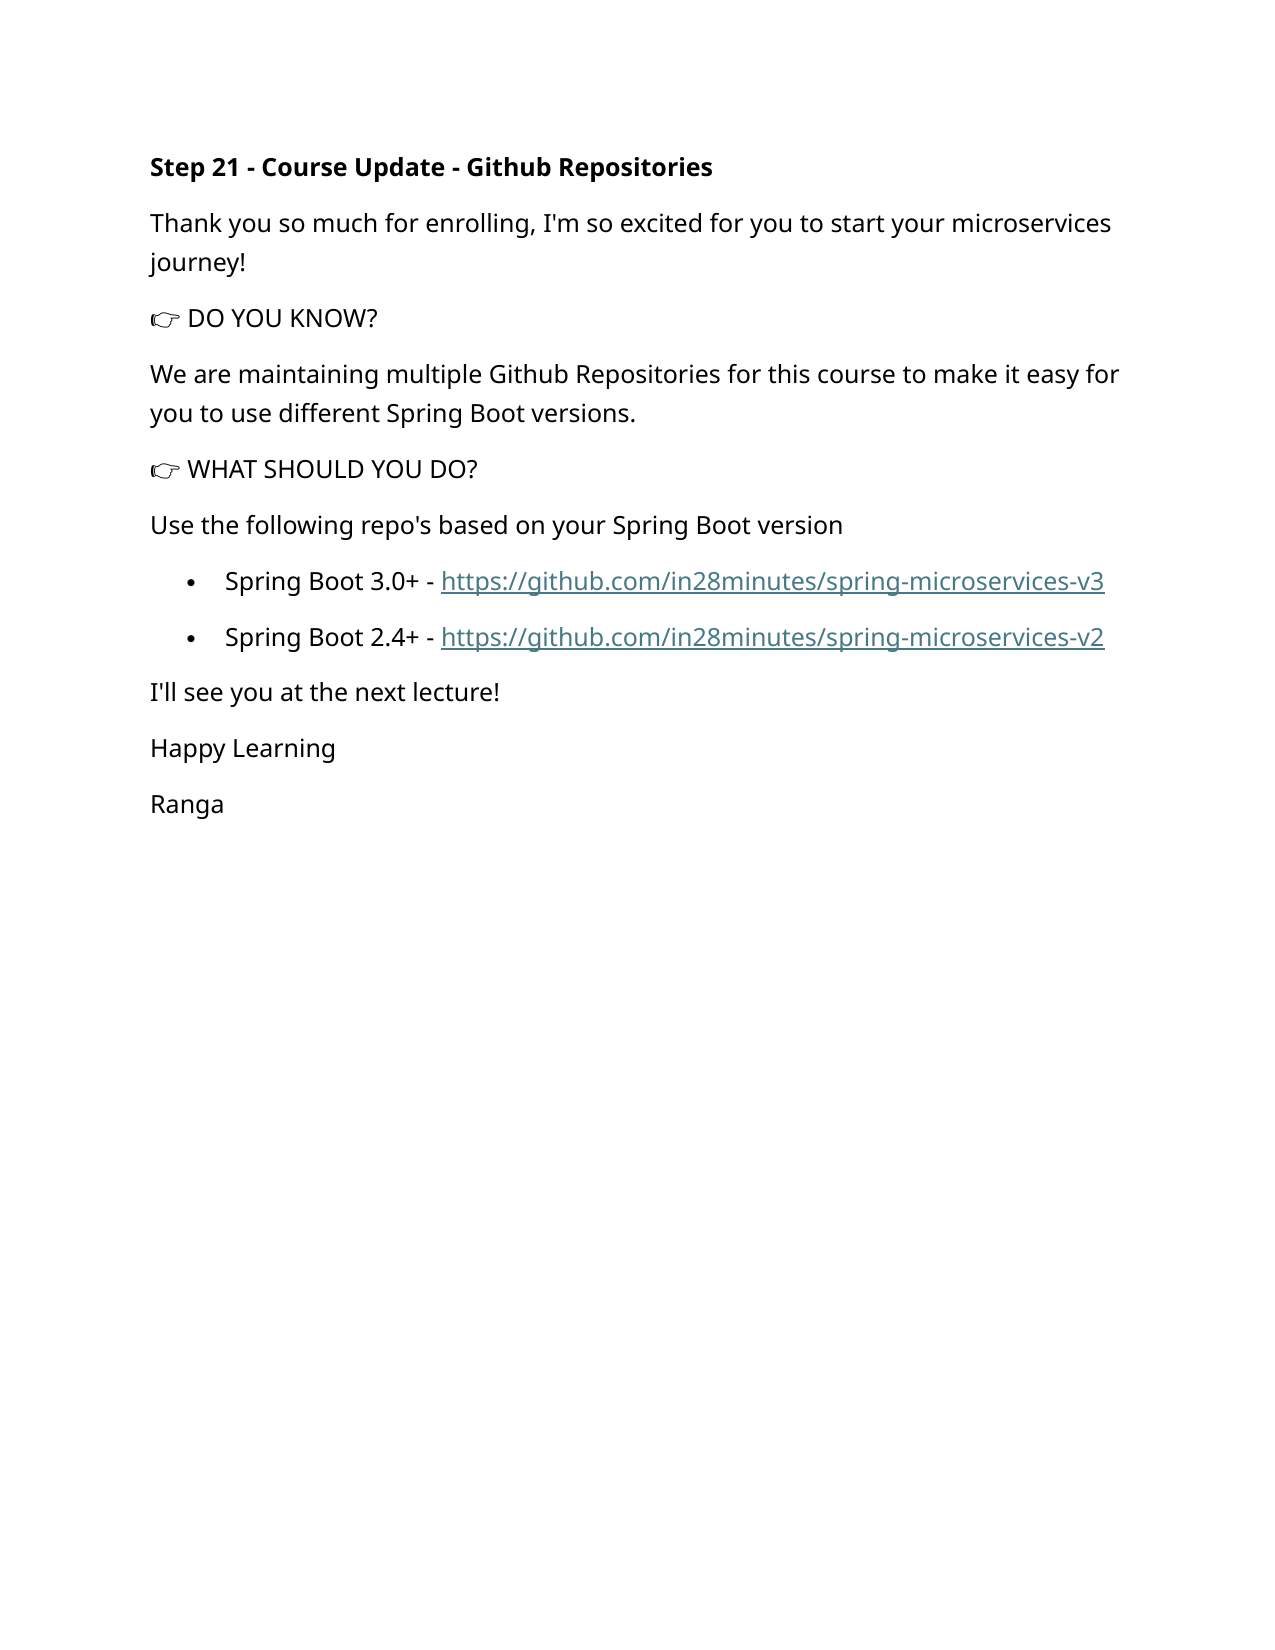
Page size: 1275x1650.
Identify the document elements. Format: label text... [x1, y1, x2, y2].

text We are maintaining multiple Github Repositories for this course to make it easy for you to use different Spring Boot versions. [150, 357, 1125, 430]
list Spring Boot 3.0+ - https://github.com/in28minutes/spring-microservices-v3 [187, 563, 1125, 597]
text Thank you so much for enrolling, I'm so excited for you to start your microservices journey! [150, 206, 1125, 279]
text 👉 DO YOU KNOW? [150, 301, 1125, 335]
text Use the following repo's based on your Spring Boot version [150, 507, 1125, 542]
text 👉 WHAT SHOULD YOU DO? [150, 452, 1125, 486]
text Ranga [150, 787, 1125, 821]
list Spring Boot 2.4+ - https://github.com/in28minutes/spring-microservices-v2 [187, 619, 1125, 653]
text Step 21 - Course Update - Github Repositories [150, 150, 1125, 184]
text I'll see you at the next lecture! [150, 675, 1125, 709]
text Happy Learning [150, 731, 1125, 765]
